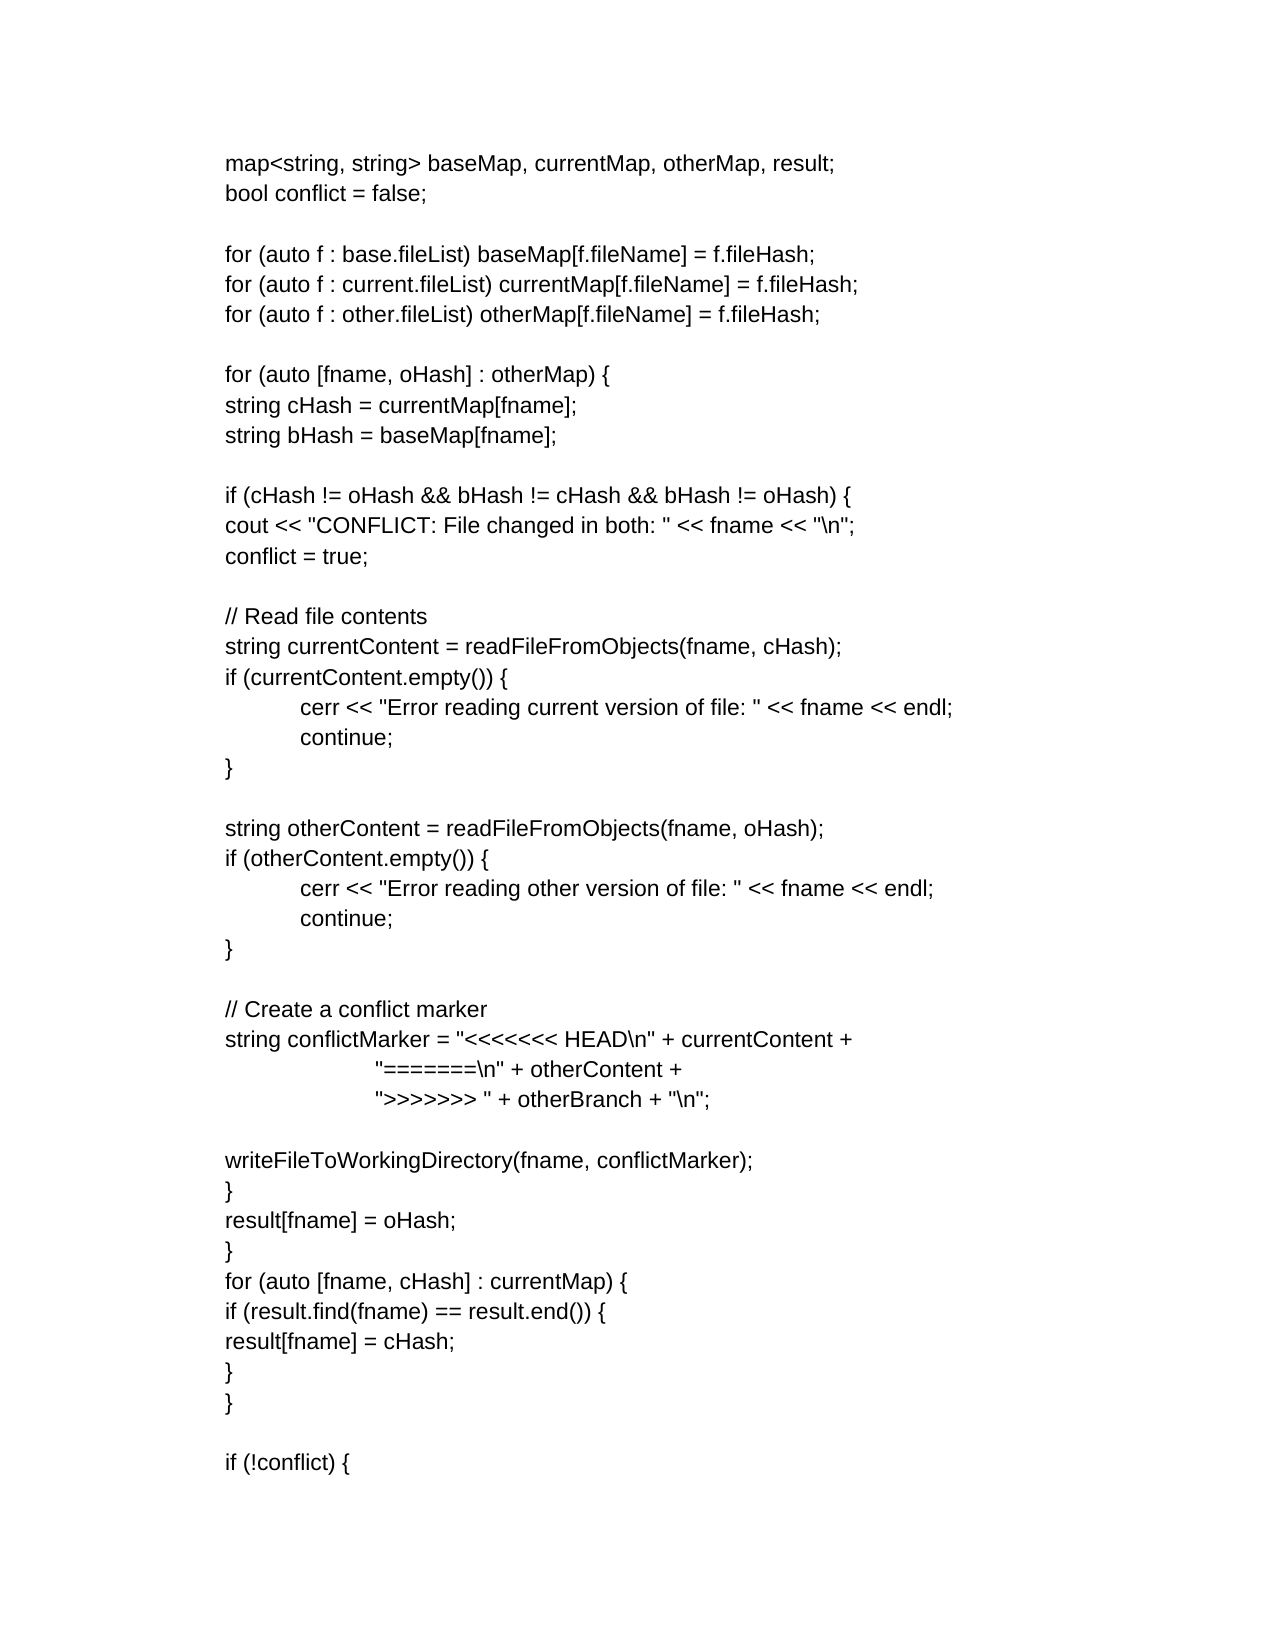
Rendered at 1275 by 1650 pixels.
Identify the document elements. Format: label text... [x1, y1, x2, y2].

text string otherContent = readFileFromObjects(fname, oHash); [150, 814, 1125, 841]
text for (auto [fname, oHash] : otherMap) { [150, 361, 1125, 388]
text bool conflict = false; [150, 180, 1125, 207]
text cerr << "Error reading current version of file: " << fname << endl; [150, 694, 1125, 720]
text // Read file contents [150, 603, 1125, 629]
text if (currentContent.empty()) { [150, 663, 1125, 690]
text } [150, 1358, 1125, 1385]
text for (auto [fname, cHash] : currentMap) { [150, 1268, 1125, 1294]
text } [150, 754, 1125, 781]
text ">>>>>>> " + otherBranch + "\n"; [150, 1086, 1125, 1113]
text map<string, string> baseMap, currentMap, otherMap, result; [150, 150, 1125, 176]
text for (auto f : current.fileList) currentMap[f.fileName] = f.fileHash; [150, 271, 1125, 297]
text result[fname] = oHash; [150, 1207, 1125, 1234]
text writeFileToWorkingDirectory(fname, conflictMarker); [150, 1147, 1125, 1173]
text conflict = true; [150, 543, 1125, 569]
text if (result.find(fname) == result.end()) { [150, 1298, 1125, 1324]
text string bHash = baseMap[fname]; [150, 422, 1125, 448]
text for (auto f : other.fileList) otherMap[f.fileName] = f.fileHash; [150, 301, 1125, 327]
text if (cHash != oHash && bHash != cHash && bHash != oHash) { [150, 482, 1125, 509]
text string conflictMarker = "<<<<<<< HEAD\n" + currentContent + [150, 1026, 1125, 1052]
text } [150, 1237, 1125, 1264]
text } [150, 935, 1125, 962]
text string cHash = currentMap[fname]; [150, 392, 1125, 418]
text } [150, 1177, 1125, 1203]
text "=======\n" + otherContent + [150, 1056, 1125, 1083]
text continue; [150, 724, 1125, 750]
text for (auto f : base.fileList) baseMap[f.fileName] = f.fileHash; [150, 241, 1125, 267]
text if (otherContent.empty()) { [150, 845, 1125, 871]
text cout << "CONFLICT: File changed in both: " << fname << "\n"; [150, 512, 1125, 539]
text // Create a conflict marker [150, 996, 1125, 1022]
text } [150, 1388, 1125, 1415]
text continue; [150, 905, 1125, 932]
text if (!conflict) { [150, 1449, 1125, 1475]
text result[fname] = cHash; [150, 1328, 1125, 1354]
text string currentContent = readFileFromObjects(fname, cHash); [150, 633, 1125, 660]
text cerr << "Error reading other version of file: " << fname << endl; [150, 875, 1125, 901]
